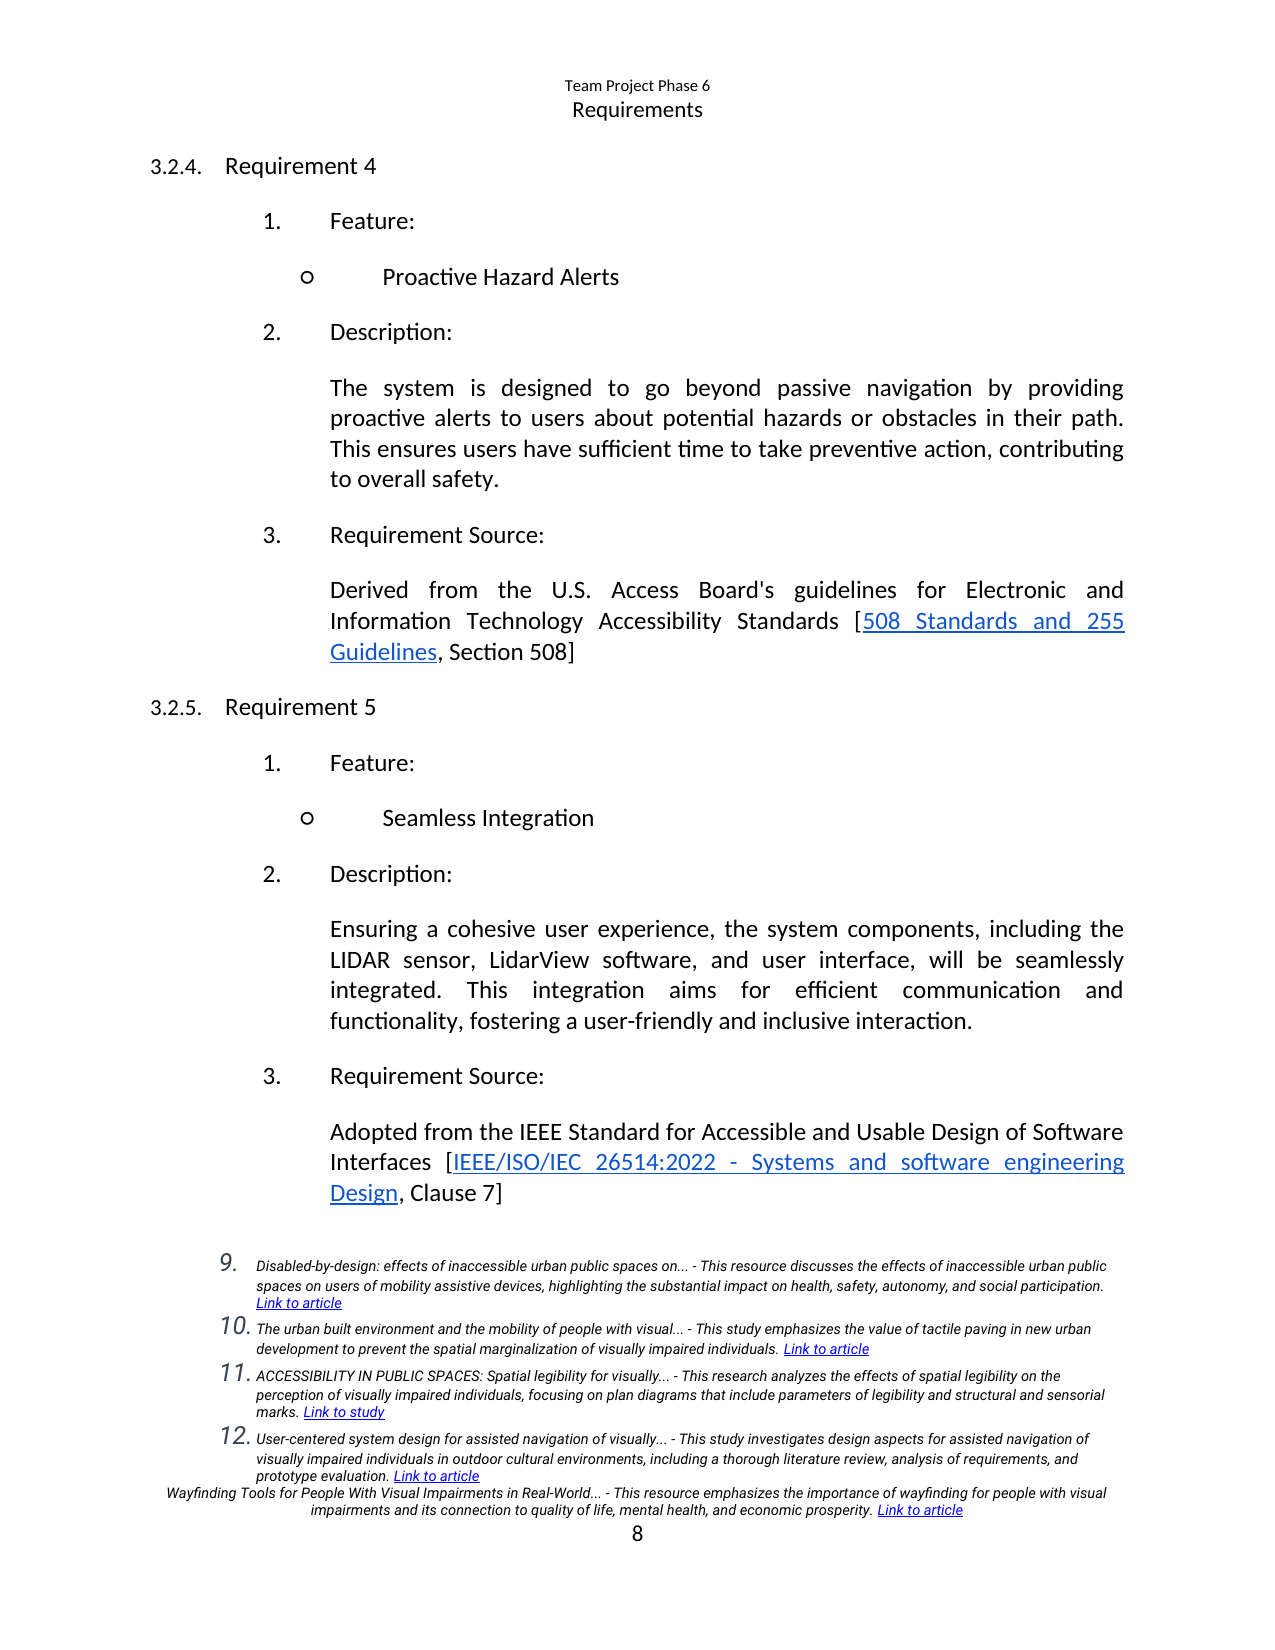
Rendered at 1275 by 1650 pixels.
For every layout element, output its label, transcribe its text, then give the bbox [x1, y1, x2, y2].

list Requirement Source: [262, 1060, 1125, 1091]
list Requirement 4 [150, 150, 1125, 181]
list Description: [262, 858, 1125, 888]
text Ensuring a cohesive user experience, the system components, including the LIDAR sensor, LidarView software, and user interface, will be seamlessly integrated. This integration aims for efficient communication and functionality, fostering a user-friendly and inclusive interaction. [330, 913, 1125, 1035]
list Proactive Hazard Alerts [300, 261, 1125, 292]
list Requirement 5 [150, 691, 1125, 722]
list Feature: [262, 206, 1125, 236]
list Requirement Source: [262, 519, 1125, 550]
list Feature: [262, 747, 1125, 777]
text Derived from the U.S. Access Board's guidelines for Electronic and Information Technology Accessibility Standards [508 Standards and 255 Guidelines, Section 508] [330, 575, 1125, 666]
text Adopted from the IEEE Standard for Accessible and Usable Design of Software Interfaces [IEEE/ISO/IEC 26514:2022 - Systems and software engineering Design, Clause 7] [330, 1116, 1125, 1207]
list Description: [262, 317, 1125, 347]
text The system is designed to go beyond passive navigation by providing proactive alerts to users about potential hazards or obstacles in their path. This ensures users have sufficient time to take preventive action, contributing to overall safety. [330, 372, 1125, 494]
list Seamless Integration [300, 802, 1125, 833]
